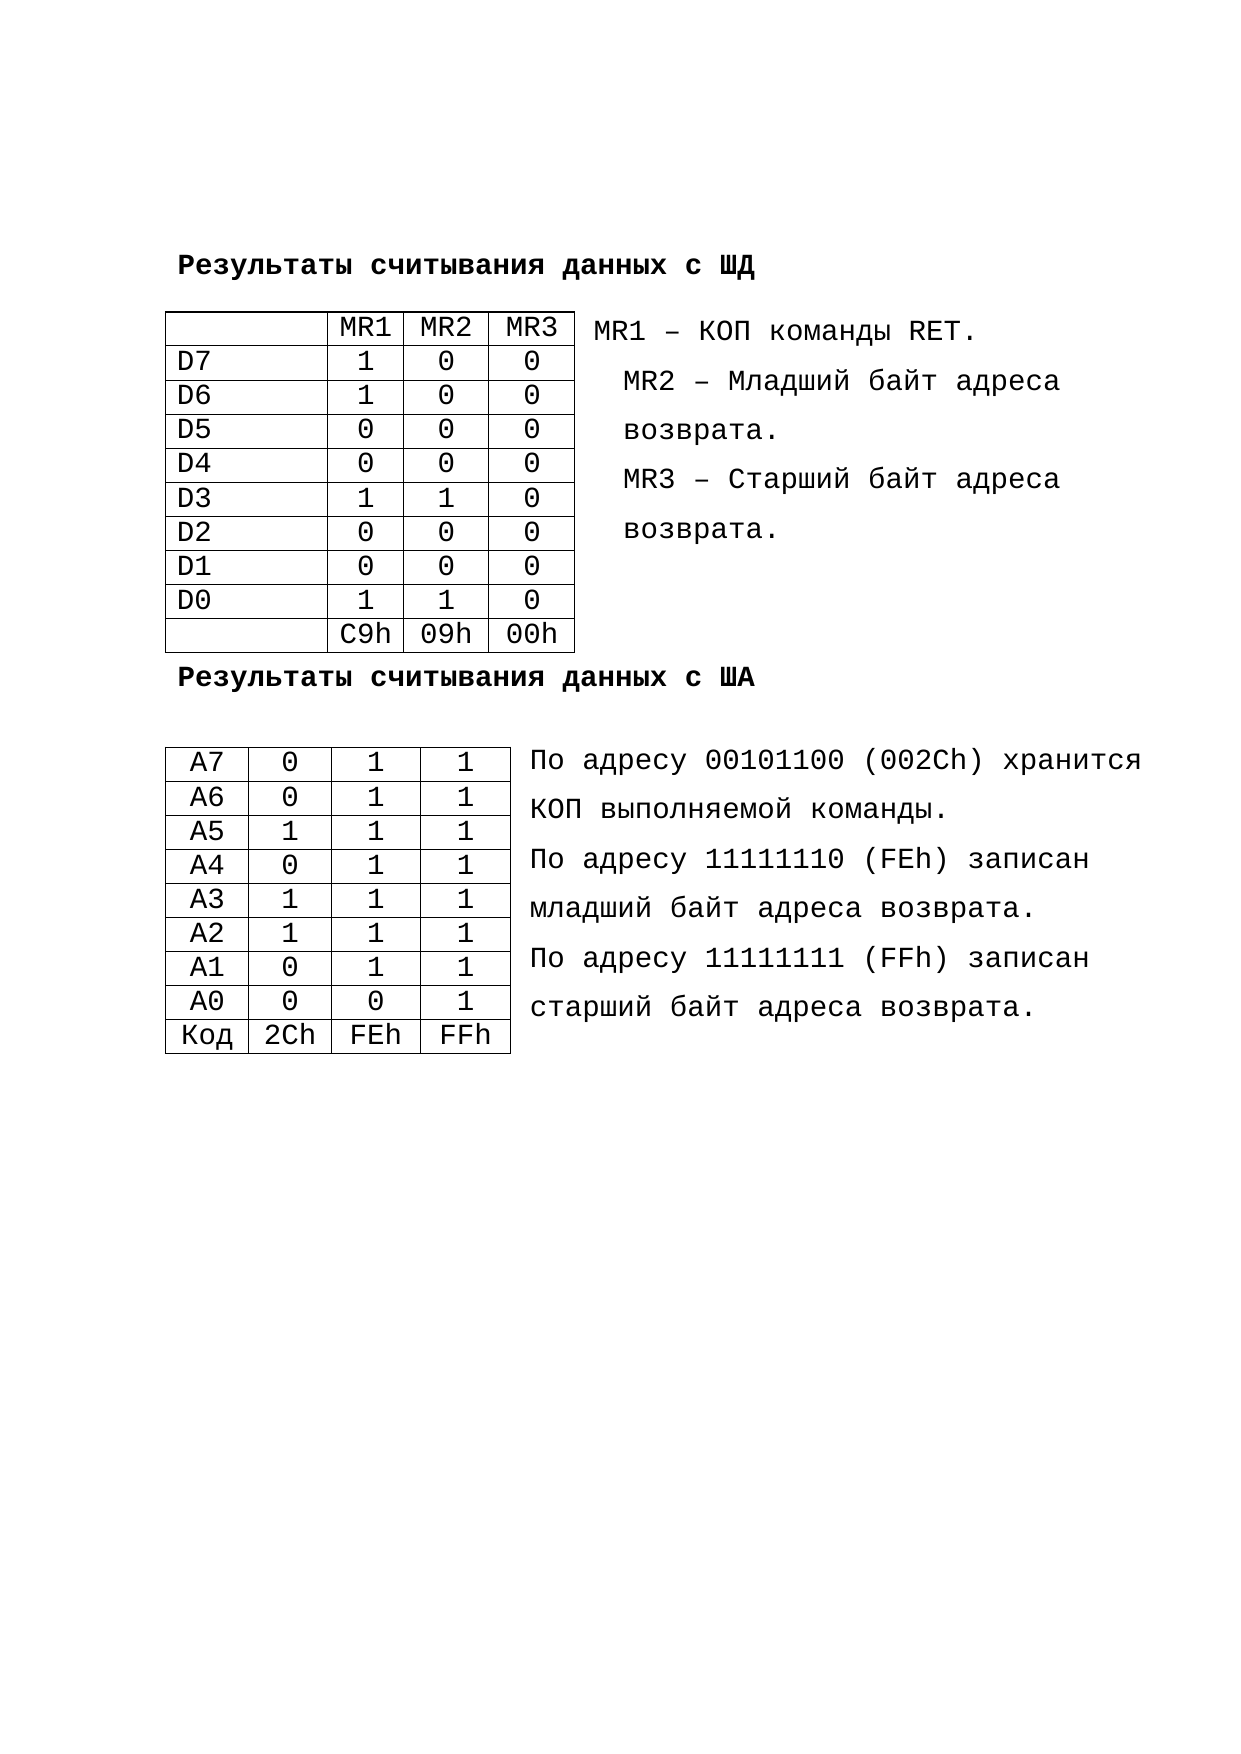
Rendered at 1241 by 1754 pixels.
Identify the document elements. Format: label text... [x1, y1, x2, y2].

table_cell 1 [404, 483, 488, 516]
table_cell 0 [489, 449, 574, 482]
table_cell 1 [332, 952, 420, 985]
table_cell 1 [404, 585, 488, 618]
table_cell 0 [404, 381, 488, 413]
table_cell D6 [166, 381, 327, 413]
text Результаты считывания данных с ША [177, 663, 1152, 696]
text По адресу 11111110 (FEh) записан младший байт адреса возврата. [511, 844, 1152, 927]
table_cell 1 [421, 918, 510, 951]
table_cell 1 [421, 884, 510, 917]
table_cell D3 [166, 483, 327, 516]
table_cell D0 [166, 585, 327, 618]
table_cell 0 [404, 415, 488, 448]
table_header [166, 313, 327, 345]
table_cell A4 [166, 850, 248, 883]
table_cell FFh [421, 1020, 510, 1053]
table_cell 0 [249, 850, 331, 883]
table_cell 0 [489, 381, 574, 413]
table_cell C9h [328, 619, 403, 652]
table_cell 0 [404, 449, 488, 482]
text MR3 – Старший байт адреса возврата. [575, 465, 1152, 547]
table_header MR3 [489, 313, 574, 345]
table_cell 1 [328, 381, 403, 413]
table_header 1 [421, 748, 510, 781]
table_cell 1 [421, 986, 510, 1019]
table_cell 0 [404, 517, 488, 550]
table_cell 1 [421, 782, 510, 815]
table_cell 0 [249, 952, 331, 985]
table_cell 0 [332, 986, 420, 1019]
table_cell 1 [328, 585, 403, 618]
table_cell 0 [328, 449, 403, 482]
table_cell 1 [249, 918, 331, 951]
table_cell 0 [489, 415, 574, 448]
table_cell 0 [328, 551, 403, 584]
text По адресу 00101100 (002Сh) хранится КОП выполняемой команды. [177, 745, 1152, 828]
table_cell Код [166, 1020, 248, 1053]
table_cell D5 [166, 415, 327, 448]
table_cell 1 [332, 918, 420, 951]
table_cell 0 [489, 346, 574, 379]
table_cell 1 [249, 884, 331, 917]
table_cell 2Сh [249, 1020, 331, 1053]
table_cell D2 [166, 517, 327, 550]
table_cell 0 [249, 986, 331, 1019]
table_cell D7 [166, 346, 327, 379]
table_cell [166, 619, 327, 652]
table_cell D1 [166, 551, 327, 584]
table_header A7 [166, 748, 248, 781]
table_header 1 [332, 748, 420, 781]
table_cell 0 [489, 517, 574, 550]
table_cell A2 [166, 918, 248, 951]
table_header MR2 [404, 313, 488, 345]
table_cell 1 [421, 952, 510, 985]
text По адресу 11111111 (FFh) записан старший байт адреса возврата. [511, 943, 1152, 1026]
table_header MR1 [328, 313, 403, 345]
table_cell 0 [489, 585, 574, 618]
table_cell 0 [489, 483, 574, 516]
table_cell 0 [404, 346, 488, 379]
table_cell 1 [332, 816, 420, 849]
table_cell 1 [328, 346, 403, 379]
table_cell 09h [404, 619, 488, 652]
table_cell 00h [489, 619, 574, 652]
text MR2 – Младший байт адреса возврата. [575, 366, 1152, 448]
table_header 0 [249, 748, 331, 781]
table_cell 1 [332, 782, 420, 815]
text Результаты считывания данных с ШД [177, 250, 1152, 283]
table_cell 1 [332, 884, 420, 917]
table_cell 1 [328, 483, 403, 516]
table_cell A5 [166, 816, 248, 849]
table_cell 1 [421, 816, 510, 849]
table_cell 0 [328, 415, 403, 448]
table_cell A1 [166, 952, 248, 985]
table_cell A6 [166, 782, 248, 815]
table_cell 0 [404, 551, 488, 584]
table_cell 0 [328, 517, 403, 550]
table_cell 1 [249, 816, 331, 849]
table_cell 0 [249, 782, 331, 815]
table_cell FEh [332, 1020, 420, 1053]
table_cell A3 [166, 884, 248, 917]
table_cell A0 [166, 986, 248, 1019]
text MR1 – КОП команды RET. [575, 316, 1152, 349]
table_cell 1 [421, 850, 510, 883]
table_cell D4 [166, 449, 327, 482]
table_cell 0 [489, 551, 574, 584]
table_cell 1 [332, 850, 420, 883]
